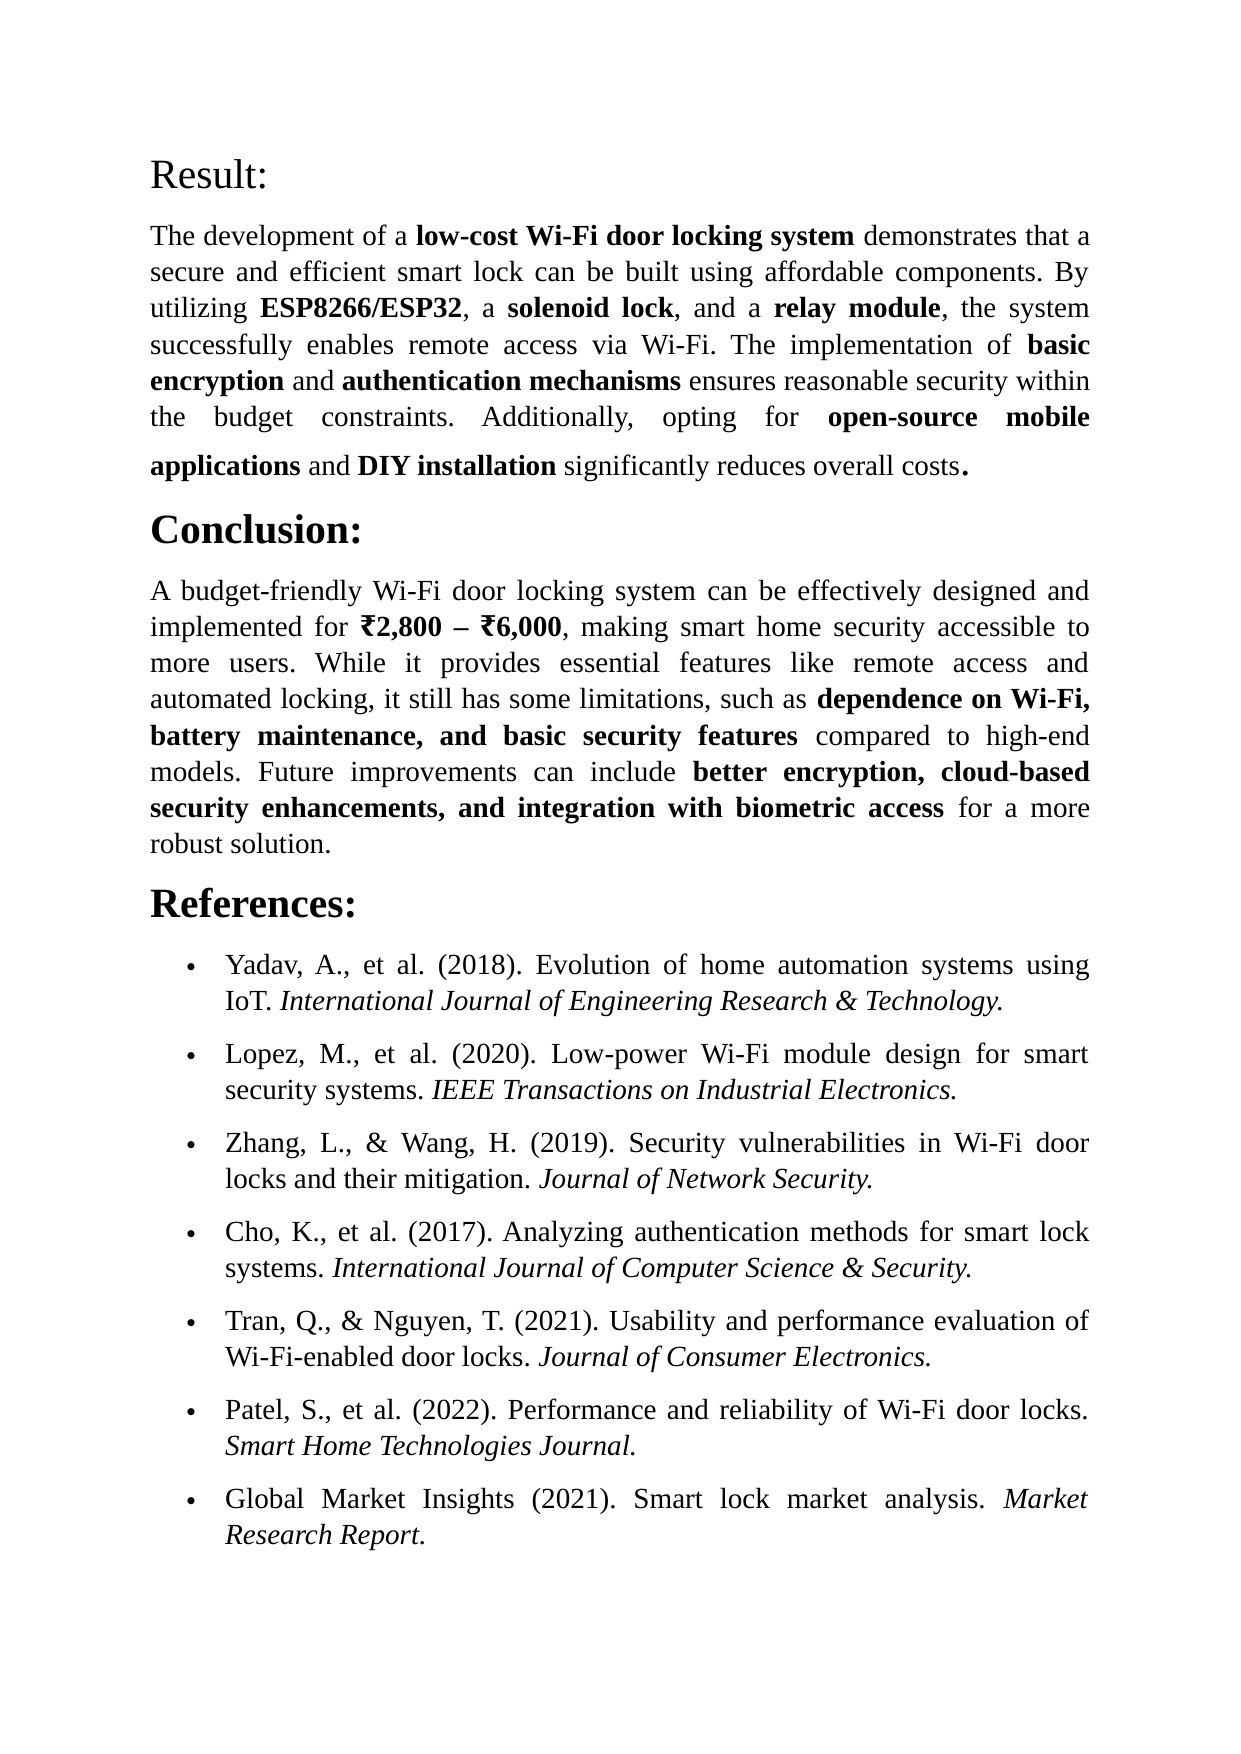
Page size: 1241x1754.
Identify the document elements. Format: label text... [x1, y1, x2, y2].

text A budget-friendly Wi-Fi door locking system can be effectively designed and implemented for ₹2,800 – ₹6,000, making smart home security accessible to more users. While it provides essential features like remote access and automated locking, it still has some limitations, such as dependence on Wi-Fi, battery maintenance, and basic security features compared to high-end models. Future improvements can include better encryption, cloud-based security enhancements, and integration with biometric access for a more robust solution. [150, 573, 1090, 859]
list Lopez, M., et al. (2020). Low-power Wi-Fi module design for smart security systems. IEEE Transactions on Industrial Electronics. [187, 1036, 1090, 1106]
text Conclusion: [150, 505, 1090, 553]
list Cho, K., et al. (2017). Analyzing authentication methods for smart lock systems. International Journal of Computer Science & Security. [187, 1214, 1090, 1284]
list Patel, S., et al. (2022). Performance and reliability of Wi-Fi door locks. Smart Home Technologies Journal. [187, 1392, 1090, 1462]
list Global Market Insights (2021). Smart lock market analysis. Market Research Report. [187, 1481, 1090, 1551]
text Result: [150, 150, 1090, 198]
text References: [150, 879, 1090, 927]
list Yadav, A., et al. (2018). Evolution of home automation systems using IoT. International Journal of Engineering Research & Technology. [187, 947, 1090, 1017]
list Zhang, L., & Wang, H. (2019). Security vulnerabilities in Wi-Fi door locks and their mitigation. Journal of Network Security. [187, 1125, 1090, 1195]
list Tran, Q., & Nguyen, T. (2021). Usability and performance evaluation of Wi-Fi-enabled door locks. Journal of Consumer Electronics. [187, 1303, 1090, 1373]
text The development of a low-cost Wi-Fi door locking system demonstrates that a secure and efficient smart lock can be built using affordable components. By utilizing ESP8266/ESP32, a solenoid lock, and a relay module, the system successfully enables remote access via Wi-Fi. The implementation of basic encryption and authentication mechanisms ensures reasonable security within the budget constraints. Additionally, opting for open-source mobile applications and DIY installation significantly reduces overall costs. [150, 218, 1090, 484]
